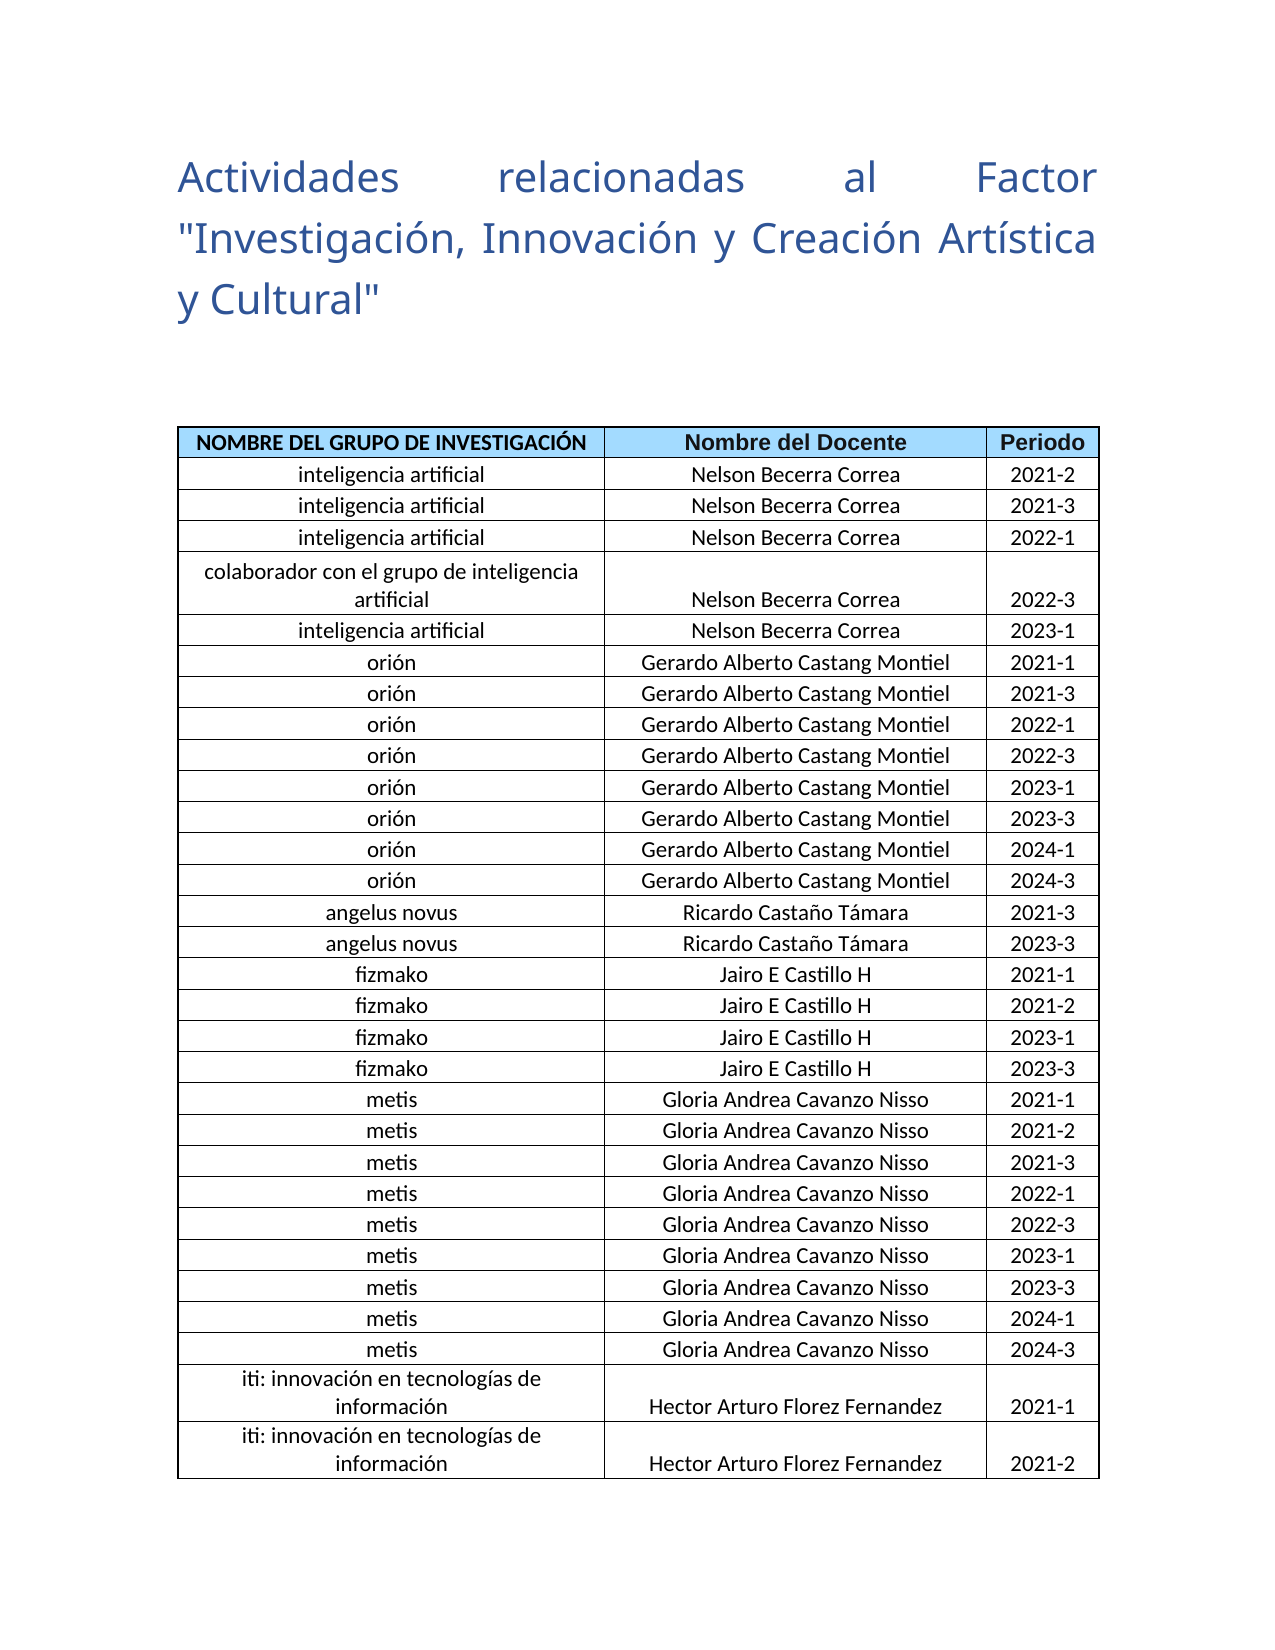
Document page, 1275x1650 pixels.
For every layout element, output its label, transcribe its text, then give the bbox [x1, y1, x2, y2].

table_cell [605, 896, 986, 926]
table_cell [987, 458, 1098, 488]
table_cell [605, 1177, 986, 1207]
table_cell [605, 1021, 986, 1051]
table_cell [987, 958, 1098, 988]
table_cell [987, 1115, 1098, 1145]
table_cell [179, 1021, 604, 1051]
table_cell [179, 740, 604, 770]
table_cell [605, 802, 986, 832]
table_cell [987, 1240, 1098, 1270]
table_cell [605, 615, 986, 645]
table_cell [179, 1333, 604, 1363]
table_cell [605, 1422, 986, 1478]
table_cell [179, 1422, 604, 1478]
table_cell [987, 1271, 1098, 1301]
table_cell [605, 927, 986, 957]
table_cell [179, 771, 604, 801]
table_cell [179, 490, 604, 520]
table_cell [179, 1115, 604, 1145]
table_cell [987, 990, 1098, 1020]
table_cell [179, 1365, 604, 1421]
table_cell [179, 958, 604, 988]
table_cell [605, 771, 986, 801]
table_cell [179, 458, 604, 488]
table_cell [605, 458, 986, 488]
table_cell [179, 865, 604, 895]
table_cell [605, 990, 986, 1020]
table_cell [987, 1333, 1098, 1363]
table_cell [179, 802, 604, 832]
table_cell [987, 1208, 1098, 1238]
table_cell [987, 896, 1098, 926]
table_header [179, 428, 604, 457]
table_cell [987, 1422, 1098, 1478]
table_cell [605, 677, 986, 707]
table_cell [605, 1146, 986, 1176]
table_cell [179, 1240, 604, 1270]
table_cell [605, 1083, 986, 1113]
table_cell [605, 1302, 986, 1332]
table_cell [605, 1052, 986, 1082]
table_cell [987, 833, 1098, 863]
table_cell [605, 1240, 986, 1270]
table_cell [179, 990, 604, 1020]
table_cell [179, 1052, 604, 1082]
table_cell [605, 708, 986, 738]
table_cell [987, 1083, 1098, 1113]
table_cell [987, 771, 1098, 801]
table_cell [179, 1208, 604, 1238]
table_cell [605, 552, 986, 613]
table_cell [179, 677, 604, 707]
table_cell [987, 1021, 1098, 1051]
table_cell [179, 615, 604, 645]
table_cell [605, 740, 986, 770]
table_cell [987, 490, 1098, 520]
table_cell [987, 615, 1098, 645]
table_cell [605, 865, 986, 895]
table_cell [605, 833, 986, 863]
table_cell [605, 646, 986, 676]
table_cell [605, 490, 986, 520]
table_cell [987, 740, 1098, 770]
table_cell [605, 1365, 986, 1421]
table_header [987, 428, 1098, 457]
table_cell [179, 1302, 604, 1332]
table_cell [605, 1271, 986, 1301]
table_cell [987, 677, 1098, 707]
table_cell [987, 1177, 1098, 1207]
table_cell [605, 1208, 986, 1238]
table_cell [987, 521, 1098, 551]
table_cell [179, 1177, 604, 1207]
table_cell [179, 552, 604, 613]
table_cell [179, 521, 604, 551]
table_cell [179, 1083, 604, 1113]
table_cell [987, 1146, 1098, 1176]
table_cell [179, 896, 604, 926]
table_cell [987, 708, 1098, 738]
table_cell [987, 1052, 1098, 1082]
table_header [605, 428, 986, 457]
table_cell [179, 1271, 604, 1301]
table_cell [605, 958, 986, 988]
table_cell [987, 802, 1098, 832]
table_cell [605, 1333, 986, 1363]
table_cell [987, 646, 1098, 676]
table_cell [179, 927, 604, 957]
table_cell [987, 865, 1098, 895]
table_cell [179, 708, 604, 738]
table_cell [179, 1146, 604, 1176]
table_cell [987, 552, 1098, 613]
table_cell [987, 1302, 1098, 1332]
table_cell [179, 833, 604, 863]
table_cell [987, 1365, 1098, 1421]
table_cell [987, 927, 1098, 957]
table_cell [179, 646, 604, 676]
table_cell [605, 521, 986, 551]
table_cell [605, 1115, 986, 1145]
text Actividades relacionadas al Factor "Investigación, Innovación y Creación Artística y Cultural" [177, 148, 1098, 327]
